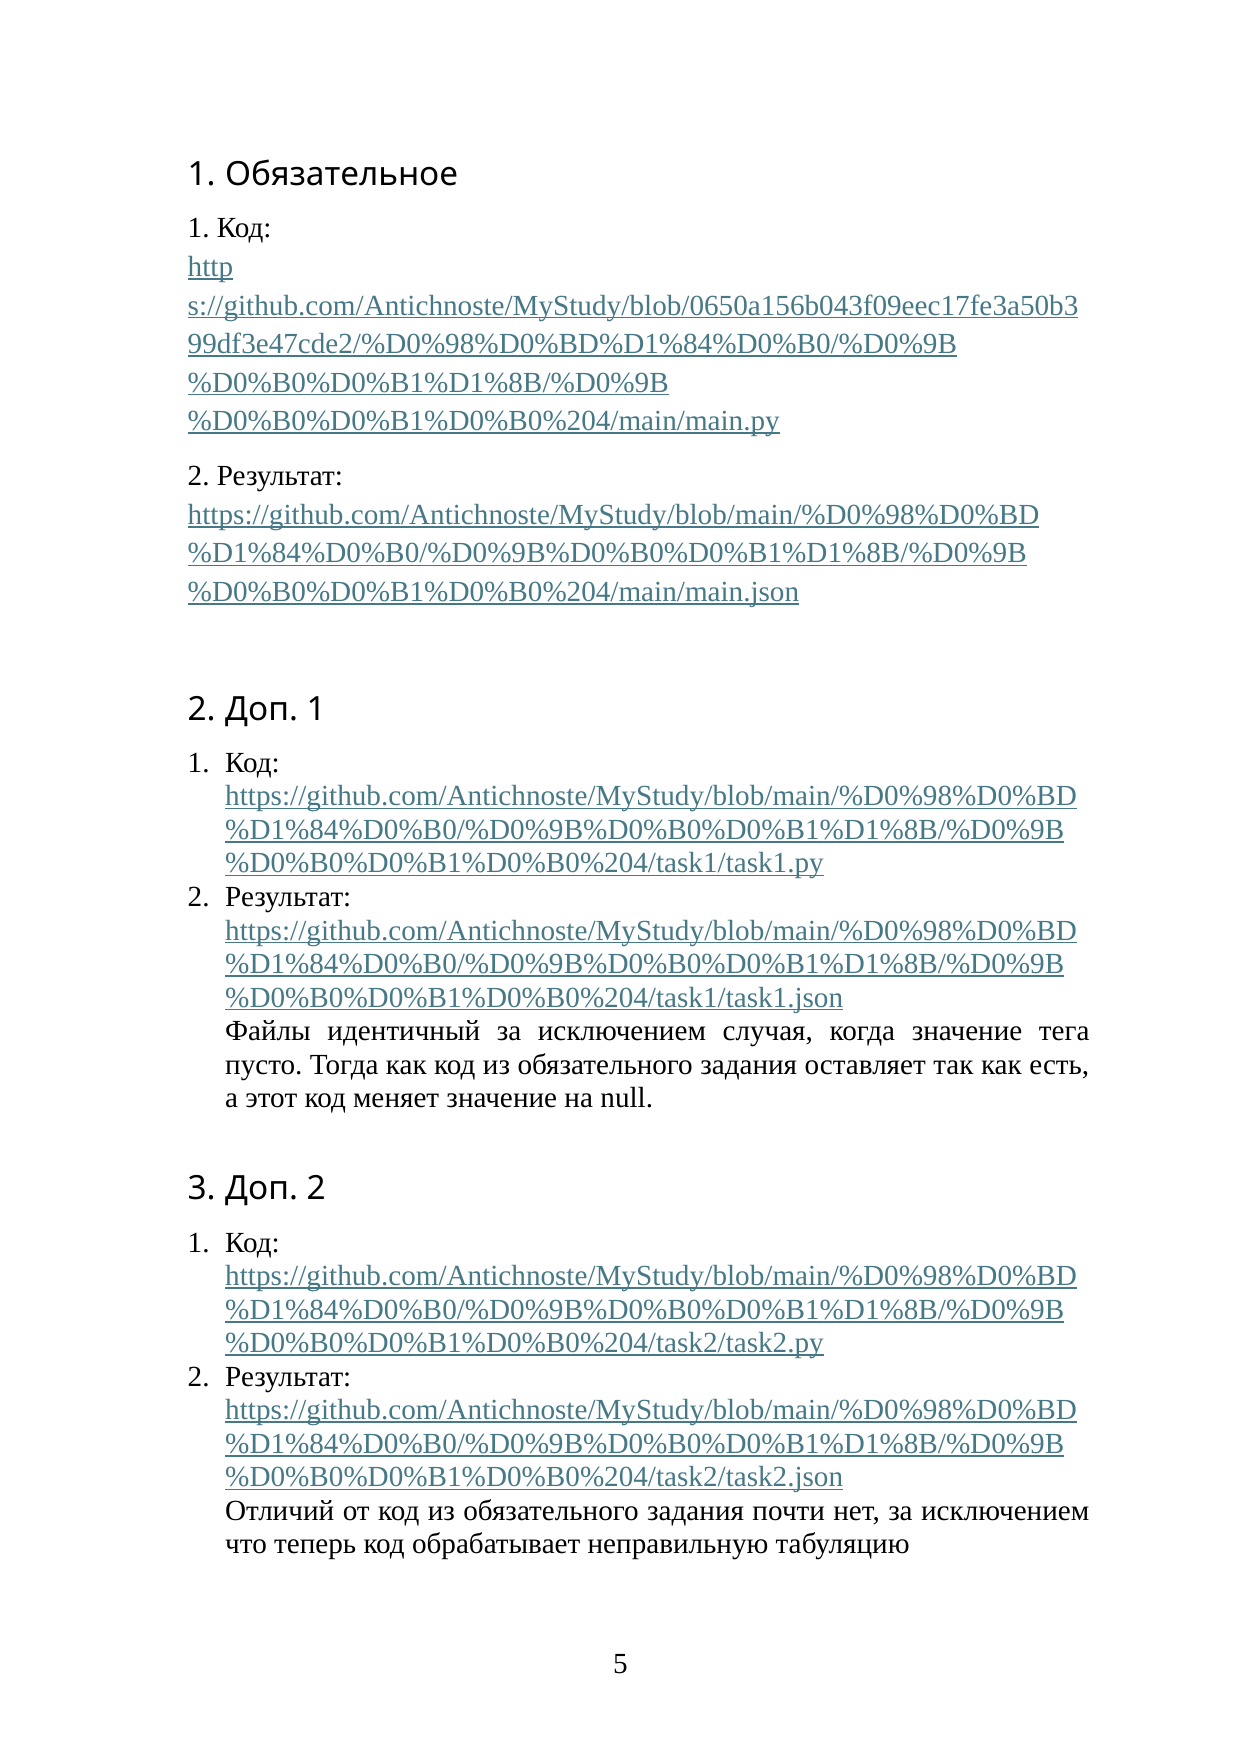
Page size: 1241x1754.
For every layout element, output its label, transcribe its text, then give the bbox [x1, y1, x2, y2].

text 2. Результат: https://github.com/Antichnoste/MyStudy/blob/main/%D0%98%D0%BD%D1%84%D0%B0/%D0%9B%D0%B0%D0%B1%D1%8B/%D0%9B%D0%B0%D0%B1%D0%B0%204/main/main.json [187, 458, 1090, 608]
list Отличий от код из обязательного задания почти нет, за исключением что теперь код обрабатывает неправильную табуляцию [225, 1493, 1090, 1560]
subtitle Доп. 2 [187, 1164, 1090, 1209]
list Код: https://github.com/Antichnoste/MyStudy/blob/main/%D0%98%D0%BD%D1%84%D0%B0/%D0%9B%D0%B0%D0%B1%D1%8B/%D0%9B%D0%B0%D0%B1%D0%B0%204/task2/task2.py [187, 1225, 1090, 1359]
list Результат: https://github.com/Antichnoste/MyStudy/blob/main/%D0%98%D0%BD%D1%84%D0%B0/%D0%9B%D0%B0%D0%B1%D1%8B/%D0%9B%D0%B0%D0%B1%D0%B0%204/task1/task1.json [187, 879, 1090, 1013]
list Результат: https://github.com/Antichnoste/MyStudy/blob/main/%D0%98%D0%BD%D1%84%D0%B0/%D0%9B%D0%B0%D0%B1%D1%8B/%D0%9B%D0%B0%D0%B1%D0%B0%204/task2/task2.json [187, 1359, 1090, 1493]
list Код: https://github.com/Antichnoste/MyStudy/blob/main/%D0%98%D0%BD%D1%84%D0%B0/%D0%9B%D0%B0%D0%B1%D1%8B/%D0%9B%D0%B0%D0%B1%D0%B0%204/task1/task1.py [187, 745, 1090, 879]
subtitle Доп. 1 [187, 684, 1090, 730]
subtitle Обязательное [187, 150, 1090, 195]
list Файлы идентичный за исключением случая, когда значение тега пусто. Тогда как код из обязательного задания оставляет так как есть, а этот код меняет значение на null. [225, 1013, 1090, 1114]
text 1. Код: https://github.com/Antichnoste/MyStudy/blob/0650a156b043f09eec17fe3a50b399df3e47cde2/%D0%98%D0%BD%D1%84%D0%B0/%D0%9B%D0%B0%D0%B1%D1%8B/%D0%9B%D0%B0%D0%B1%D0%B0%204/main/main.py [187, 211, 1090, 437]
